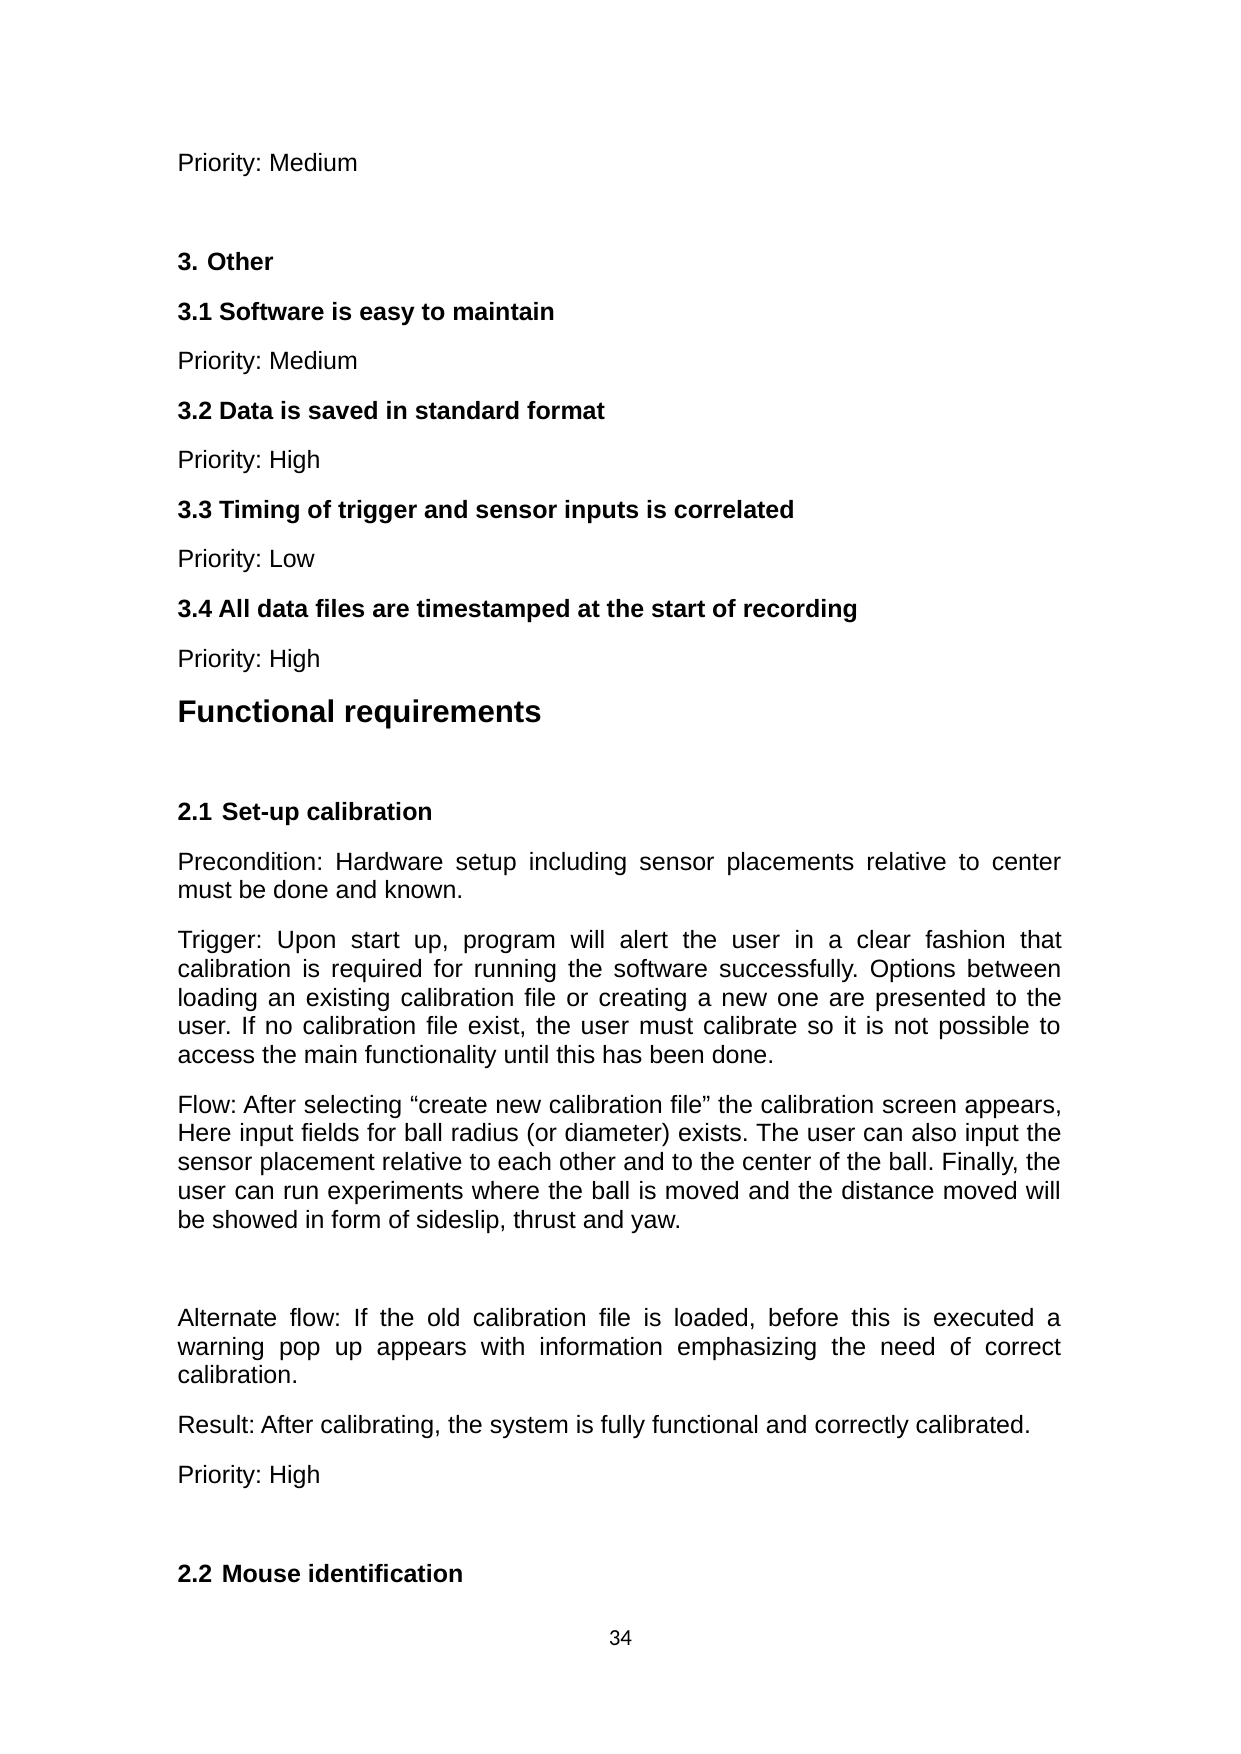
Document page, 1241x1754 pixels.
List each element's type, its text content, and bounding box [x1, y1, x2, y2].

text 3.4 All data files are timestamped at the start of recording [177, 594, 1063, 623]
text Priority: Low [177, 544, 1063, 573]
text Priority: High [177, 643, 1063, 672]
list Mouse identification [177, 1559, 1063, 1588]
text Flow: After selecting “create new calibration file” the calibration screen appears, Here input fields for ball radius (or diameter) exists. The user can also input the sensor placement relative to each other and to the center of the ball. Finally, the user can run experiments where the ball is moved and the distance moved will be showed in form of sideslip, thrust and yaw. [177, 1089, 1063, 1233]
text 3.1 Software is easy to maintain [177, 296, 1063, 325]
text 3.2 Data is saved in standard format [177, 396, 1063, 424]
text Alternate flow: If the old calibration file is loaded, before this is executed a warning pop up appears with information emphasizing the need of correct calibration. [177, 1303, 1063, 1389]
text Priority: Medium [177, 148, 1063, 176]
text Priority: High [177, 445, 1063, 474]
list Set-up calibration [177, 797, 1063, 826]
text Result: After calibrating, the system is fully functional and correctly calibrated. [177, 1410, 1063, 1439]
text Priority: High [177, 1460, 1063, 1488]
text Priority: Medium [177, 346, 1063, 375]
text 3.3 Timing of trigger and sensor inputs is correlated [177, 495, 1063, 523]
text Precondition: Hardware setup including sensor placements relative to center must be done and known. [177, 847, 1063, 904]
text Trigger: Upon start up, program will alert the user in a clear fashion that calibration is required for running the software successfully. Options between loading an existing calibration file or creating a new one are presented to the user. If no calibration file exist, the user must calibrate so it is not possible to access the main functionality until this has been done. [177, 925, 1063, 1069]
list Other [177, 247, 1063, 276]
text Functional requirements [177, 693, 1063, 729]
